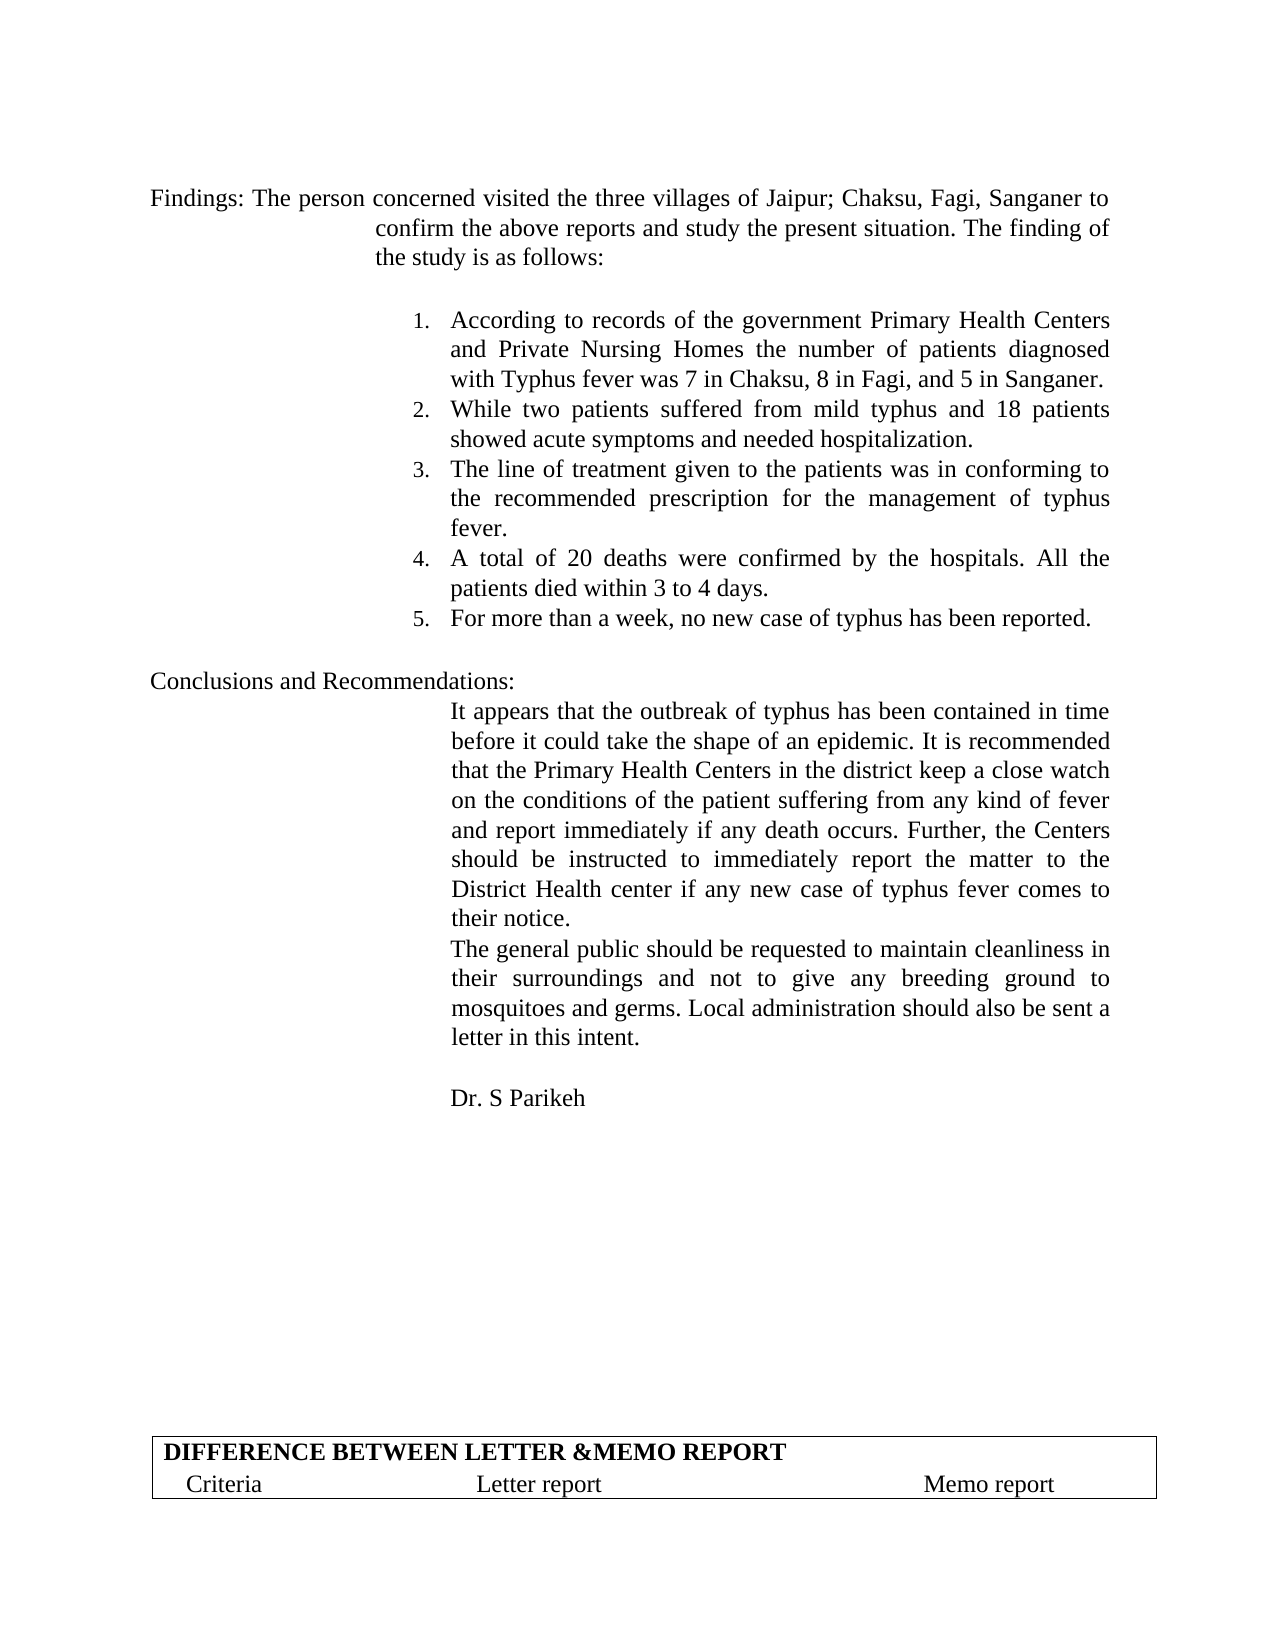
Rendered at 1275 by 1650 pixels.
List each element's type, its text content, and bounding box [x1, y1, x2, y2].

list The line of treatment given to the patients was in conforming to the recommended prescription for the management of typhus fever. [413, 454, 1111, 542]
list While two patients suffered from mild typhus and 18 patients showed acute symptoms and needed hospitalization. [413, 394, 1111, 452]
text Findings: The person concerned visited the three villages of Jaipur; Chaksu, Fagi, Sanganer to confirm the above reports and study the present situation. The finding of the study is as follows: [150, 183, 1111, 271]
text Dr. S Parikeh [450, 1083, 1111, 1112]
list A total of 20 deaths were confirmed by the hospitals. All the patients died within 3 to 4 days. [413, 543, 1111, 602]
list According to records of the government Primary Health Centers and Private Nursing Homes the number of patients diagnosed with Typhus fever was 7 in Chaksu, 8 in Fagi, and 5 in Sanganer. [413, 305, 1111, 393]
list For more than a week, no new case of typhus has been reported. [413, 603, 1111, 632]
text Conclusions and Recommendations: [150, 666, 1111, 695]
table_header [153, 1437, 1156, 1498]
text It appears that the outbreak of typhus has been contained in time before it could take the shape of an epidemic. It is recommended that the Primary Health Centers in the district keep a close watch on the conditions of the patient suffering from any kind of fever and report immediately if any death occurs. Further, the Centers should be instructed to immediately report the matter to the District Health center if any new case of typhus fever comes to their notice. [450, 696, 1111, 932]
text The general public should be requested to maintain cleanliness in their surroundings and not to give any breeding ground to mosquitoes and germs. Local administration should also be sent a letter in this intent. [450, 934, 1111, 1051]
